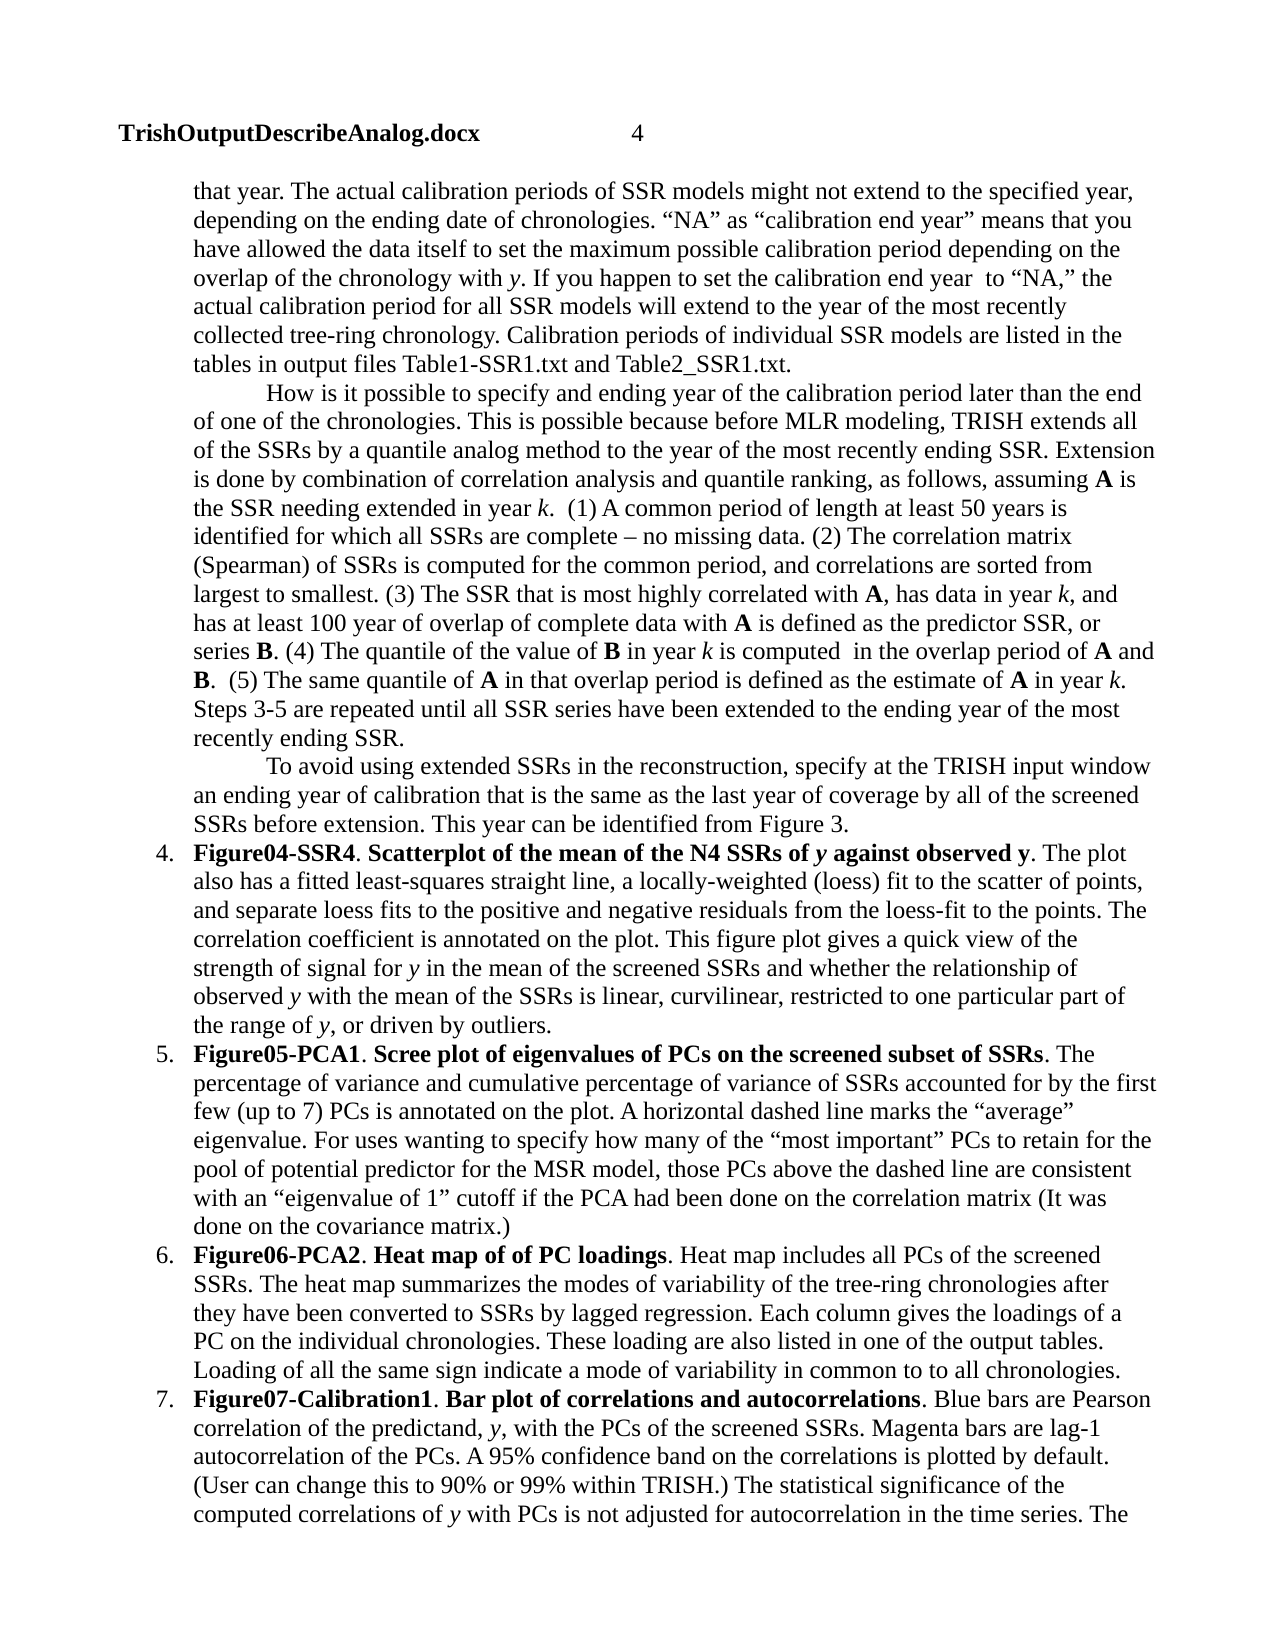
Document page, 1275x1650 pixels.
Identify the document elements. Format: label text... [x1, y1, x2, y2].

list Figure04-SSR4. Scatterplot of the mean of the N4 SSRs of y against observed y. The plot also has a fitted least-squares straight line, a locally-weighted (loess) fit to the scatter of points, and separate loess fits to the positive and negative residuals from the loess-fit to the points. The correlation coefficient is annotated on the plot. This figure plot gives a quick view of the strength of signal for y in the mean of the screened SSRs and whether the relationship of observed y with the mean of the SSRs is linear, curvilinear, restricted to one particular part of the range of y, or driven by outliers. [156, 838, 1157, 1039]
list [156, 176, 1157, 838]
list Figure05-PCA1. Scree plot of eigenvalues of PCs on the screened subset of SSRs. The percentage of variance and cumulative percentage of variance of SSRs accounted for by the first few (up to 7) PCs is annotated on the plot. A horizontal dashed line marks the “average” eigenvalue. For uses wanting to specify how many of the “most important” PCs to retain for the pool of potential predictor for the MSR model, those PCs above the dashed line are consistent with an “eigenvalue of 1” cutoff if the PCA had been done on the correlation matrix (It was done on the covariance matrix.) [156, 1039, 1157, 1240]
list Figure06-PCA2. Heat map of of PC loadings. Heat map includes all PCs of the screened SSRs. The heat map summarizes the modes of variability of the tree-ring chronologies after they have been converted to SSRs by lagged regression. Each column gives the loadings of a PC on the individual chronologies. These loading are also listed in one of the output tables. Loading of all the same sign indicate a mode of variability in common to to all chronologies. [156, 1240, 1157, 1384]
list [156, 1384, 1157, 1528]
